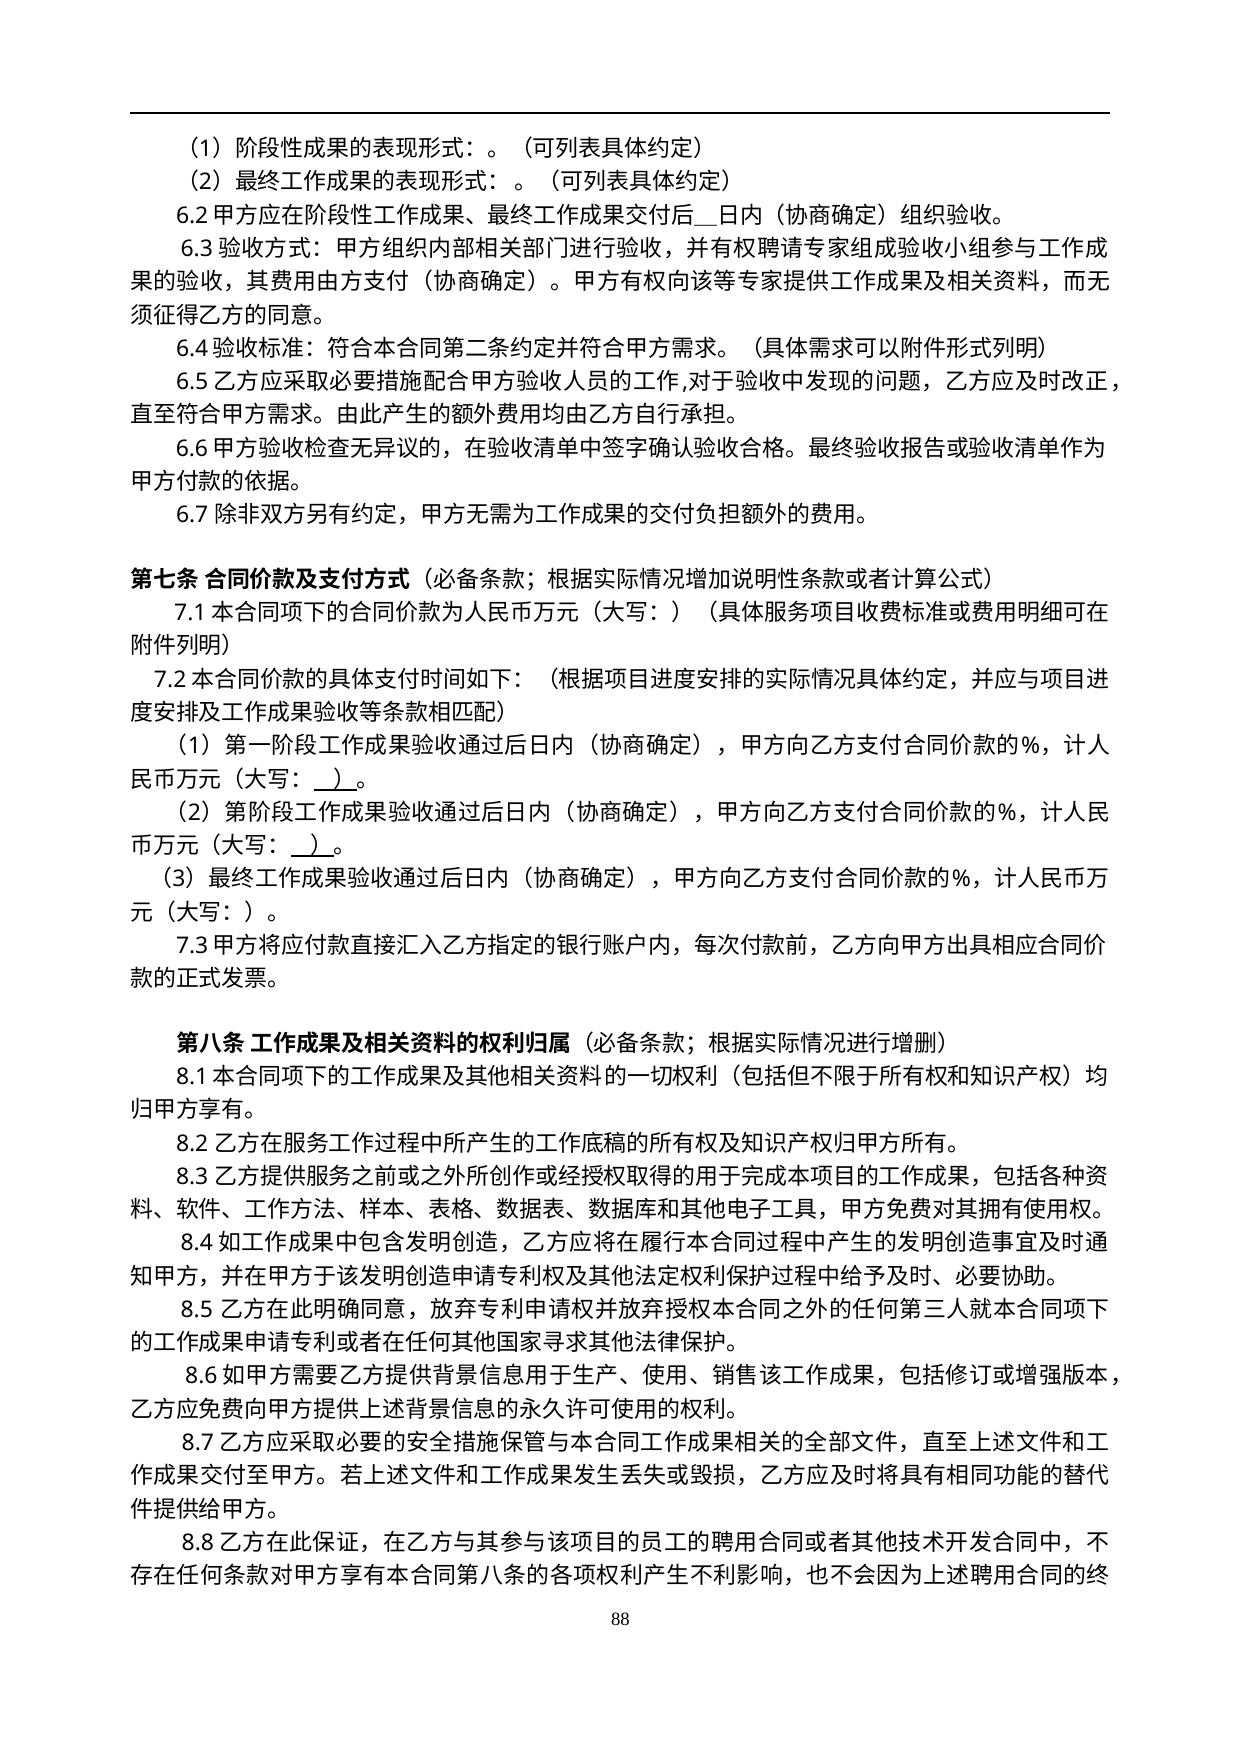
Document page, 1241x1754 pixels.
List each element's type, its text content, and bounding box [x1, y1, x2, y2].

text 8.1本合同项下的工作成果及其他相关资料的一切权利（包括但不限于所有权和知识产权）均归甲方享有。 [130, 1058, 1110, 1124]
text 6.4验收标准：符合本合同第二条约定并符合甲方需求。（具体需求可以附件形式列明） [130, 330, 1110, 363]
text （2）第阶段工作成果验收通过后日内（协商确定），甲方向乙方支付合同价款的%，计人民币万元（大写： ）。 [130, 794, 1110, 860]
text 6.3验收方式：甲方组织内部相关部门进行验收，并有权聘请专家组成验收小组参与工作成果的验收，其费用由方支付（协商确定）。甲方有权向该等专家提供工作成果及相关资料，而无须征得乙方的同意。 [130, 230, 1110, 330]
text 8.3 乙方提供服务之前或之外所创作或经授权取得的用于完成本项目的工作成果，包括各种资料、软件、工作方法、样本、表格、数据表、数据库和其他电子工具，甲方免费对其拥有使用权。 [130, 1158, 1110, 1224]
text 第八条 工作成果及相关资料的权利归属（必备条款；根据实际情况进行增删） [130, 1024, 1110, 1058]
text 7.1本合同项下的合同价款为人民币万元（大写：）（具体服务项目收费标准或费用明细可在附件列明） 7.2本合同价款的具体支付时间如下：（根据项目进度安排的实际情况具体约定，并应与项目进度安排及工作成果验收等条款相匹配） [130, 594, 1110, 727]
text 8.2 乙方在服务工作过程中所产生的工作底稿的所有权及知识产权归甲方所有。 [130, 1124, 1110, 1158]
text 6.5乙方应采取必要措施配合甲方验收人员的工作,对于验收中发现的问题，乙方应及时改正，直至符合甲方需求。由此产生的额外费用均由乙方自行承担。 [130, 363, 1110, 429]
text 6.6甲方验收检查无异议的，在验收清单中签字确认验收合格。最终验收报告或验收清单作为甲方付款的依据。 [130, 429, 1108, 496]
text 6.2甲方应在阶段性工作成果、最终工作成果交付后＿日内（协商确定）组织验收。 [130, 197, 1108, 230]
text 8.4如工作成果中包含发明创造，乙方应将在履行本合同过程中产生的发明创造事宜及时通知甲方，并在甲方于该发明创造申请专利权及其他法定权利保护过程中给予及时、必要协助。 [130, 1224, 1110, 1291]
text 第七条 合同价款及支付方式（必备条款；根据实际情况增加说明性条款或者计算公式） [130, 561, 1110, 594]
text 6.7 除非双方另有约定，甲方无需为工作成果的交付负担额外的费用。 [130, 496, 1108, 529]
text 7.3甲方将应付款直接汇入乙方指定的银行账户内，每次付款前，乙方向甲方出具相应合同价款的正式发票。 [130, 927, 1110, 993]
text （1）第一阶段工作成果验收通过后日内（协商确定），甲方向乙方支付合同价款的%，计人民币万元（大写： ）。 [130, 727, 1110, 794]
text 8.7乙方应采取必要的安全措施保管与本合同工作成果相关的全部文件，直至上述文件和工作成果交付至甲方。若上述文件和工作成果发生丢失或毁损，乙方应及时将具有相同功能的替代件提供给甲方。 [130, 1424, 1110, 1524]
text （1）阶段性成果的表现形式：。（可列表具体约定） [130, 130, 1110, 163]
text 8.5 乙方在此明确同意，放弃专利申请权并放弃授权本合同之外的任何第三人就本合同项下的工作成果申请专利或者在任何其他国家寻求其他法律保护。 [130, 1291, 1110, 1357]
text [130, 1524, 1110, 1590]
text （3）最终工作成果验收通过后日内（协商确定），甲方向乙方支付合同价款的%，计人民币万元（大写：）。 [130, 860, 1110, 927]
text （2）最终工作成果的表现形式： 。（可列表具体约定） [130, 163, 1110, 197]
text 8.6如甲方需要乙方提供背景信息用于生产、使用、销售该工作成果，包括修订或增强版本，乙方应免费向甲方提供上述背景信息的永久许可使用的权利。 [130, 1357, 1110, 1424]
